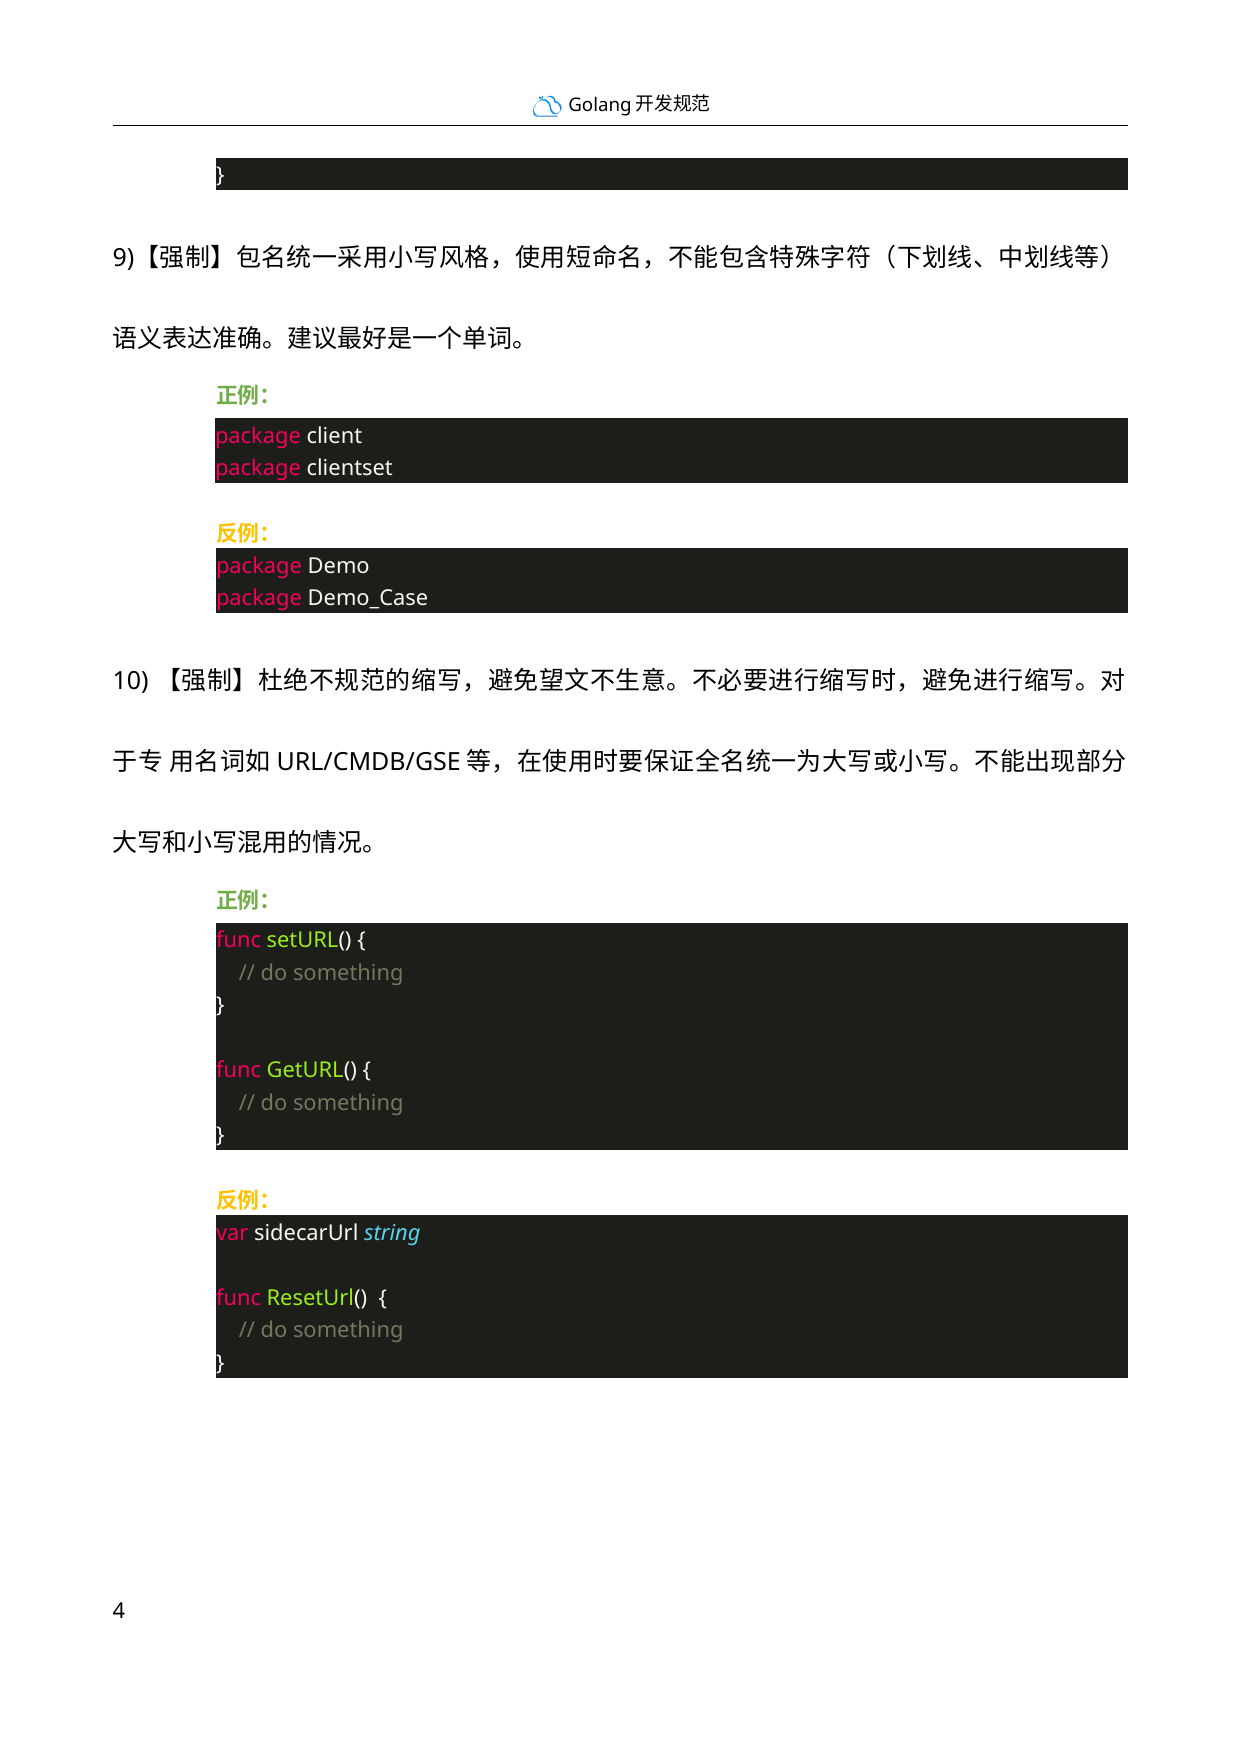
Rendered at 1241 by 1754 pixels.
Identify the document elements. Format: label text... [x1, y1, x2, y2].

text // do something [216, 955, 1128, 988]
picture [530, 92, 564, 120]
list 【强制】杜绝不规范的缩写，避免望文不生意。不必要进行缩写时，避免进行缩写。对于专 用名词如URL/CMDB/GSE等，在使用时要保证全名统一为大写或小写。不能出现部分大写和小写混用的情况。 [112, 646, 1128, 873]
text package Demo_Case [216, 581, 1128, 613]
text package Demo [216, 548, 1128, 581]
text } [216, 158, 1128, 190]
text func setURL() { [216, 923, 1128, 955]
text package clientset [215, 451, 1128, 483]
list 正例： [216, 882, 1128, 915]
text package client [215, 418, 1128, 451]
text } [216, 988, 1128, 1020]
text // do something [216, 1085, 1128, 1118]
text func ResetUrl() { [216, 1280, 1128, 1313]
text 反例： [216, 516, 1128, 548]
text 反例： [216, 1183, 1128, 1215]
text var sidecarUrl string [216, 1215, 1128, 1248]
text } [216, 1345, 1128, 1378]
text } [216, 1118, 1128, 1150]
list 【强制】包名统一采用小写风格，使用短命名，不能包含特殊字符（下划线、中划线等）语义表达准确。建议最好是一个单词。 [112, 223, 1128, 369]
text func GetURL() { [216, 1053, 1128, 1085]
text // do something [216, 1313, 1128, 1345]
list 正例： [216, 378, 1128, 410]
